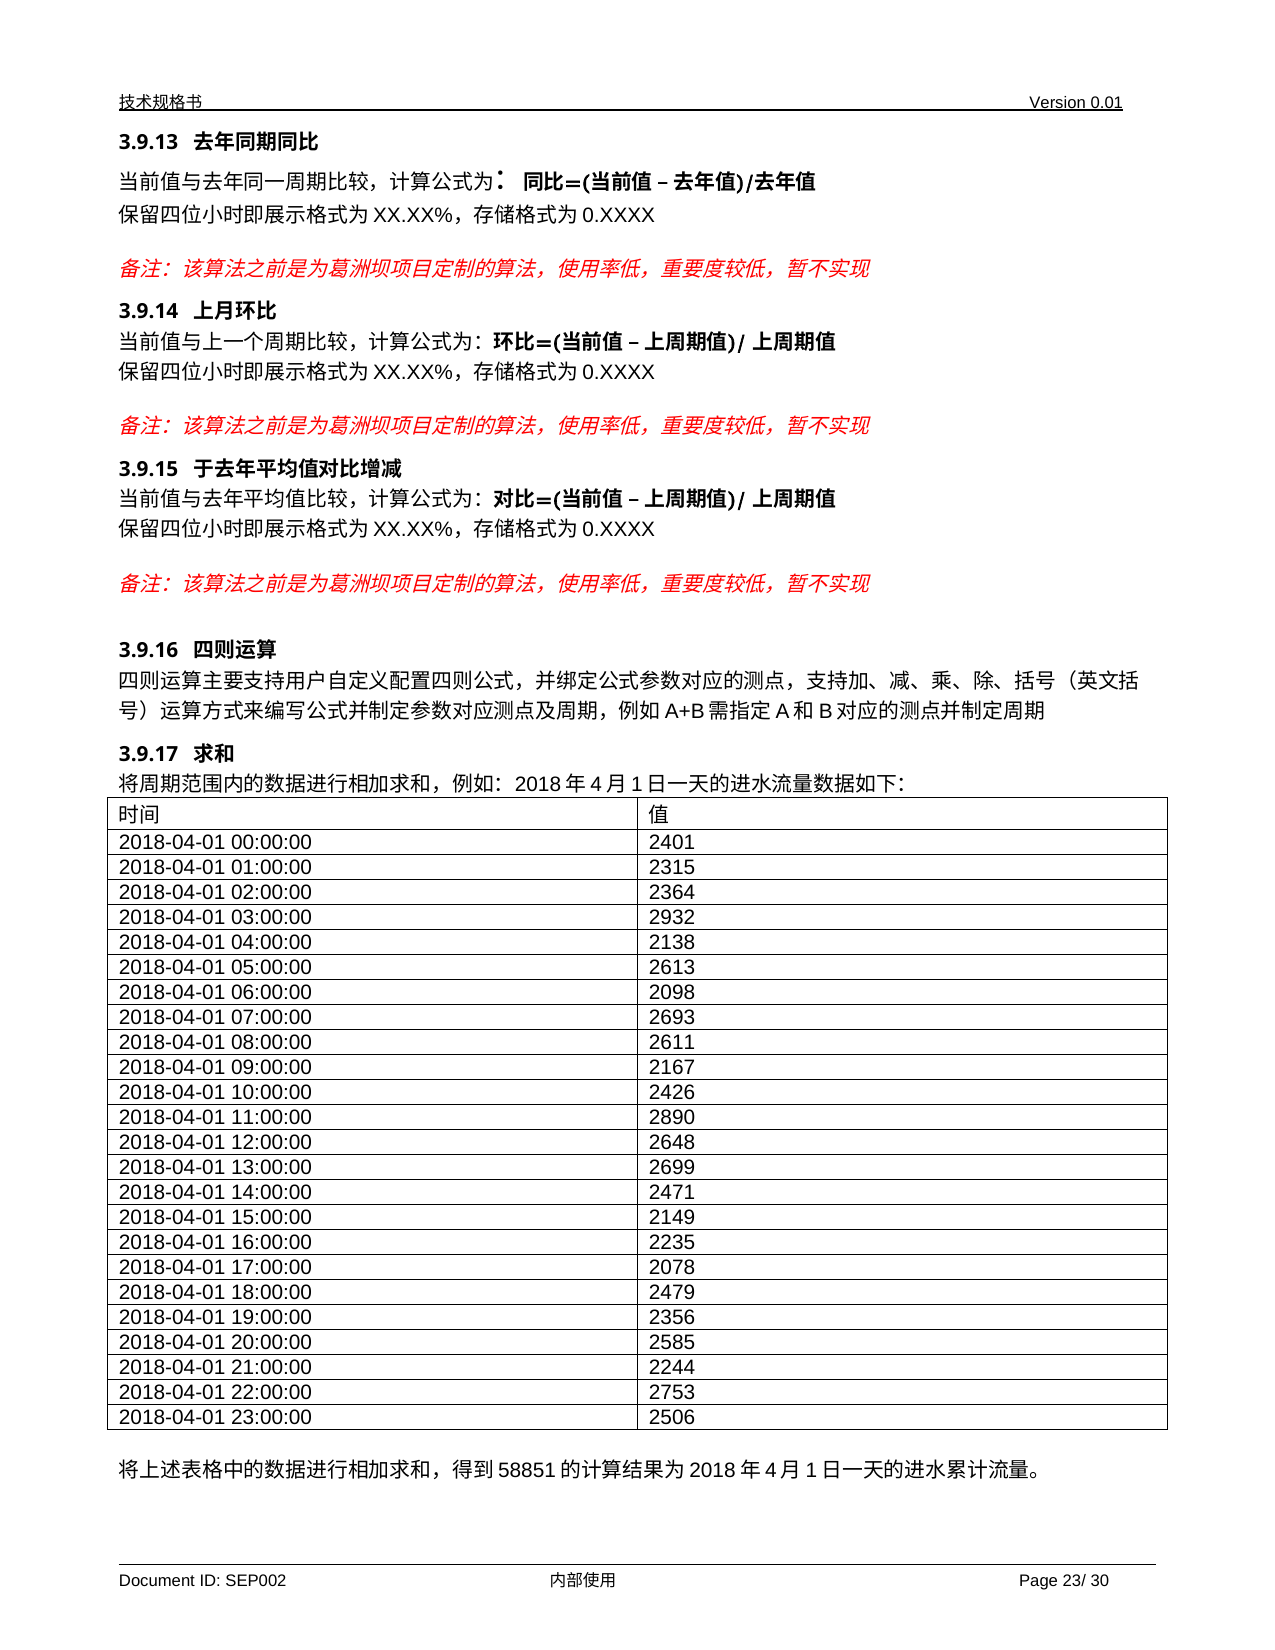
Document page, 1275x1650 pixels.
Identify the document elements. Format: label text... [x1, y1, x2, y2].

text 将上述表格中的数据进行相加求和，得到58851的计算结果为2018年4月1日一天的进水累计流量。 [119, 1453, 1156, 1484]
table_cell 2018-04-01 19:00:00 [108, 1305, 637, 1328]
table_cell 2613 [638, 955, 1167, 978]
table_cell 2018-04-01 03:00:00 [108, 905, 637, 928]
table_header 时间 [108, 798, 637, 828]
text 备注：该算法之前是为葛洲坝项目定制的算法，使用率低，重要度较低，暂不实现 [119, 252, 1156, 282]
table_cell 2018-04-01 07:00:00 [108, 1005, 637, 1028]
text 当前值与去年同一周期比较，计算公式为：同比=(当前值 – 去年值)/去年值 [119, 156, 1156, 198]
subtitle 四则运算 [119, 633, 1156, 664]
text 备注：该算法之前是为葛洲坝项目定制的算法，使用率低，重要度较低，暂不实现 [119, 567, 1156, 597]
table_cell 2018-04-01 16:00:00 [108, 1230, 637, 1253]
table_cell 2018-04-01 13:00:00 [108, 1155, 637, 1178]
table_cell 2018-04-01 22:00:00 [108, 1380, 637, 1403]
text 保留四位小时即展示格式为XX.XX%，存储格式为0.XXXX [119, 198, 1156, 228]
table_cell 2018-04-01 12:00:00 [108, 1130, 637, 1153]
table_cell 2018-04-01 17:00:00 [108, 1255, 637, 1278]
table_cell 2018-04-01 05:00:00 [108, 955, 637, 978]
table_header 值 [638, 798, 1167, 828]
table_cell 2018-04-01 09:00:00 [108, 1055, 637, 1078]
table_cell 2364 [638, 880, 1167, 903]
text 当前值与去年平均值比较，计算公式为：对比=(当前值 – 上周期值)/ 上周期值 [119, 482, 1156, 513]
subtitle 求和 [119, 737, 1156, 767]
table_cell 2471 [638, 1180, 1167, 1203]
table_cell 2018-04-01 21:00:00 [108, 1355, 637, 1378]
text 备注：该算法之前是为葛洲坝项目定制的算法，使用率低，重要度较低，暂不实现 [119, 409, 1156, 440]
table_cell 2018-04-01 04:00:00 [108, 930, 637, 953]
subtitle 上月环比 [119, 295, 1156, 325]
table_cell 2018-04-01 10:00:00 [108, 1080, 637, 1103]
table_cell 2585 [638, 1330, 1167, 1353]
table_cell 2018-04-01 18:00:00 [108, 1280, 637, 1303]
table_cell 2018-04-01 00:00:00 [108, 830, 637, 853]
text 将周期范围内的数据进行相加求和，例如：2018年4月1日一天的进水流量数据如下： [119, 767, 1156, 797]
text 保留四位小时即展示格式为XX.XX%，存储格式为0.XXXX [119, 355, 1156, 386]
subtitle 于去年平均值对比增减 [119, 452, 1156, 482]
table_cell 2235 [638, 1230, 1167, 1253]
table_cell 2078 [638, 1255, 1167, 1278]
table_cell 2890 [638, 1105, 1167, 1128]
table_cell 2018-04-01 20:00:00 [108, 1330, 637, 1353]
subtitle 去年同期同比 [119, 125, 1156, 156]
text 保留四位小时即展示格式为XX.XX%，存储格式为0.XXXX [119, 513, 1156, 543]
table_cell 2693 [638, 1005, 1167, 1028]
text 当前值与上一个周期比较，计算公式为：环比=(当前值 – 上周期值)/ 上周期值 [119, 325, 1156, 355]
text 四则运算主要支持用户自定义配置四则公式，并绑定公式参数对应的测点，支持加、减、乘、除、括号（英文括号）运算方式来编写公式并制定参数对应测点及周期，例如A+B需指定A和B对应的测点并制定周期 [119, 664, 1156, 724]
table_cell 2426 [638, 1080, 1167, 1103]
table_cell 2018-04-01 02:00:00 [108, 880, 637, 903]
table_cell 2506 [638, 1405, 1167, 1428]
table_cell 2401 [638, 830, 1167, 853]
table_cell 2356 [638, 1305, 1167, 1328]
table_cell 2138 [638, 930, 1167, 953]
table_cell 2018-04-01 06:00:00 [108, 980, 637, 1003]
table_cell 2149 [638, 1205, 1167, 1228]
table_cell 2098 [638, 980, 1167, 1003]
table_cell 2018-04-01 14:00:00 [108, 1180, 637, 1203]
table_cell 2648 [638, 1130, 1167, 1153]
table_cell 2932 [638, 905, 1167, 928]
table_cell 2479 [638, 1280, 1167, 1303]
table_cell 2018-04-01 15:00:00 [108, 1205, 637, 1228]
table_cell 2611 [638, 1030, 1167, 1053]
table_cell 2167 [638, 1055, 1167, 1078]
table_cell 2018-04-01 11:00:00 [108, 1105, 637, 1128]
table_cell 2018-04-01 01:00:00 [108, 855, 637, 878]
table_cell 2699 [638, 1155, 1167, 1178]
table_cell 2753 [638, 1380, 1167, 1403]
table_cell 2244 [638, 1355, 1167, 1378]
table_cell 2018-04-01 08:00:00 [108, 1030, 637, 1053]
table_cell 2315 [638, 855, 1167, 878]
table_cell 2018-04-01 23:00:00 [108, 1405, 637, 1428]
